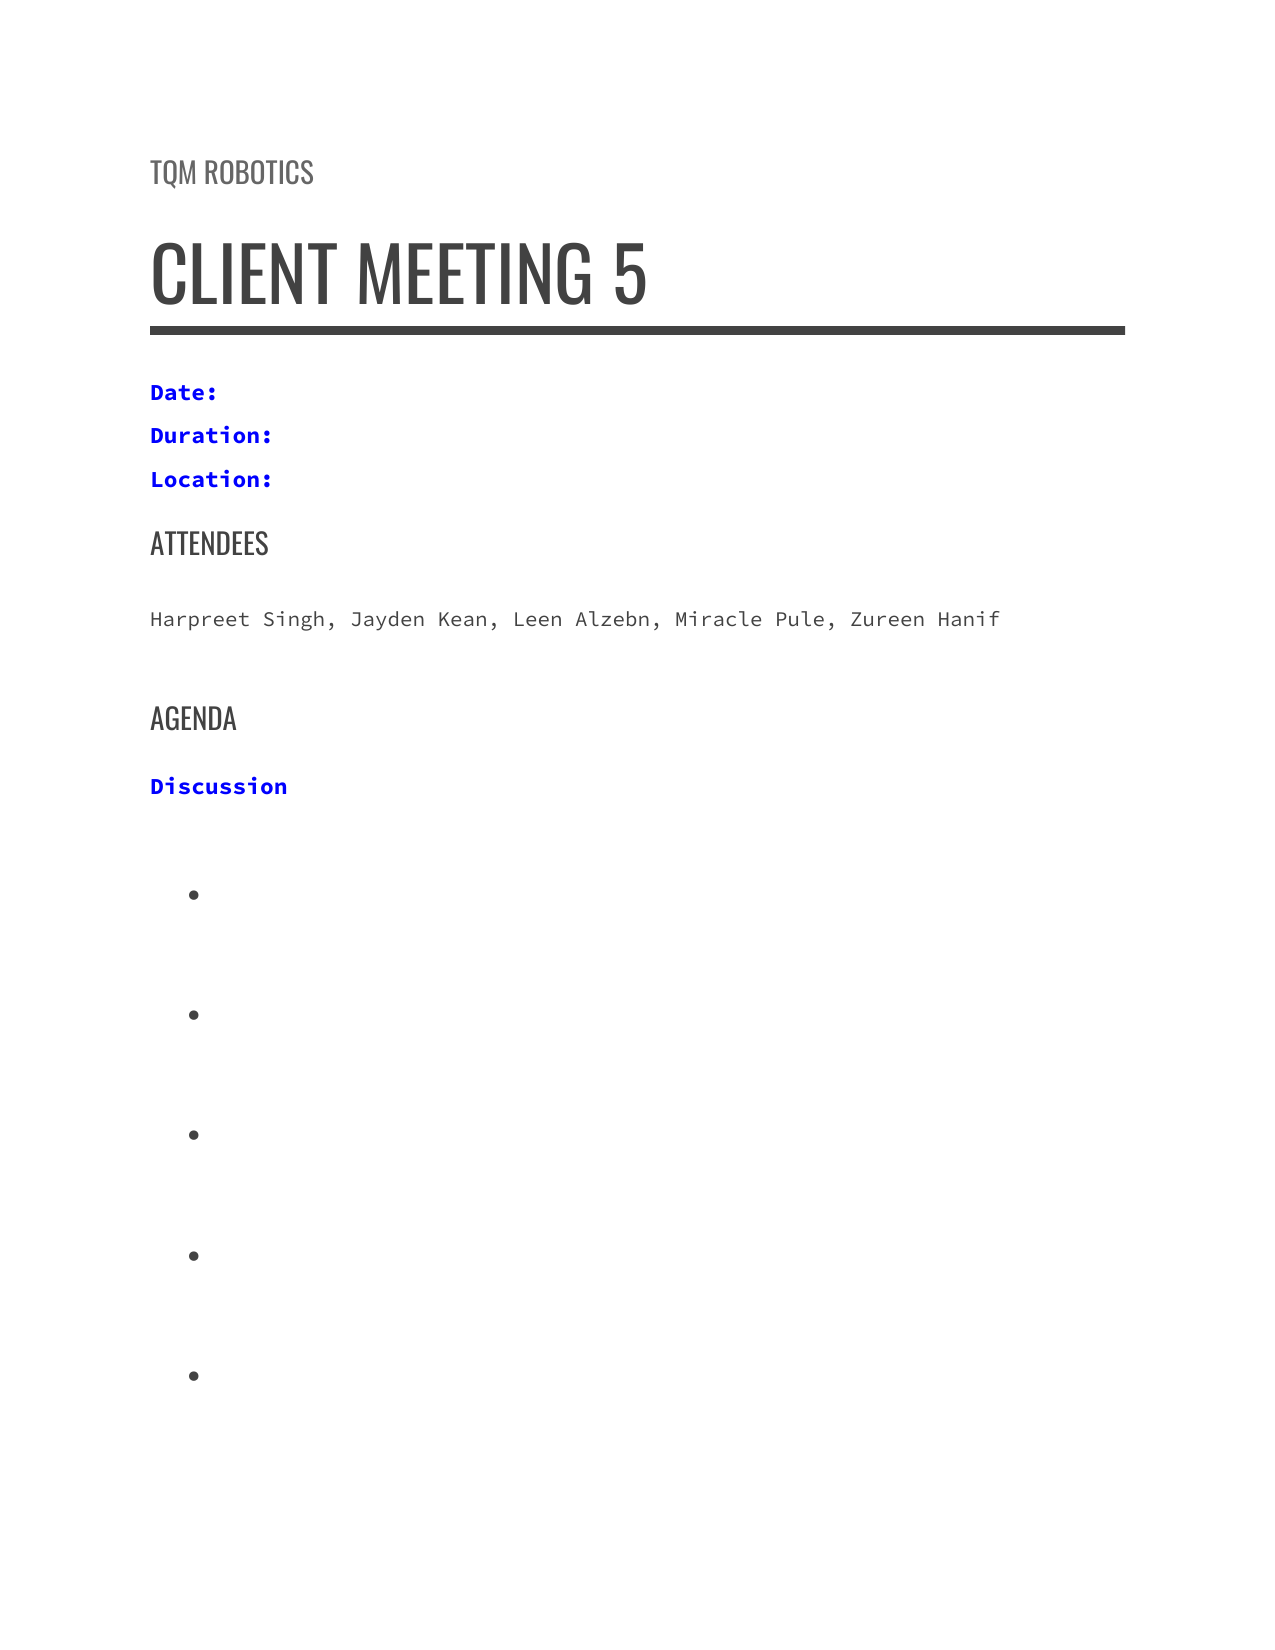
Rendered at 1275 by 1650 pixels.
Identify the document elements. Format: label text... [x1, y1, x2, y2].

subtitle ATTENDEES [150, 520, 1125, 563]
subtitle Date: Duration: Location: [150, 378, 1125, 493]
subtitle AGENDA [150, 695, 1125, 738]
subtitle Discussion [150, 772, 1125, 801]
picture [150, 326, 1125, 335]
text TQM ROBOTICS [150, 150, 1125, 193]
title CLIENT MEETING 5 [150, 215, 1125, 326]
text Harpreet Singh, Jayden Kean, Leen Alzebn, Miracle Pule, Zureen Hanif [150, 606, 1125, 632]
